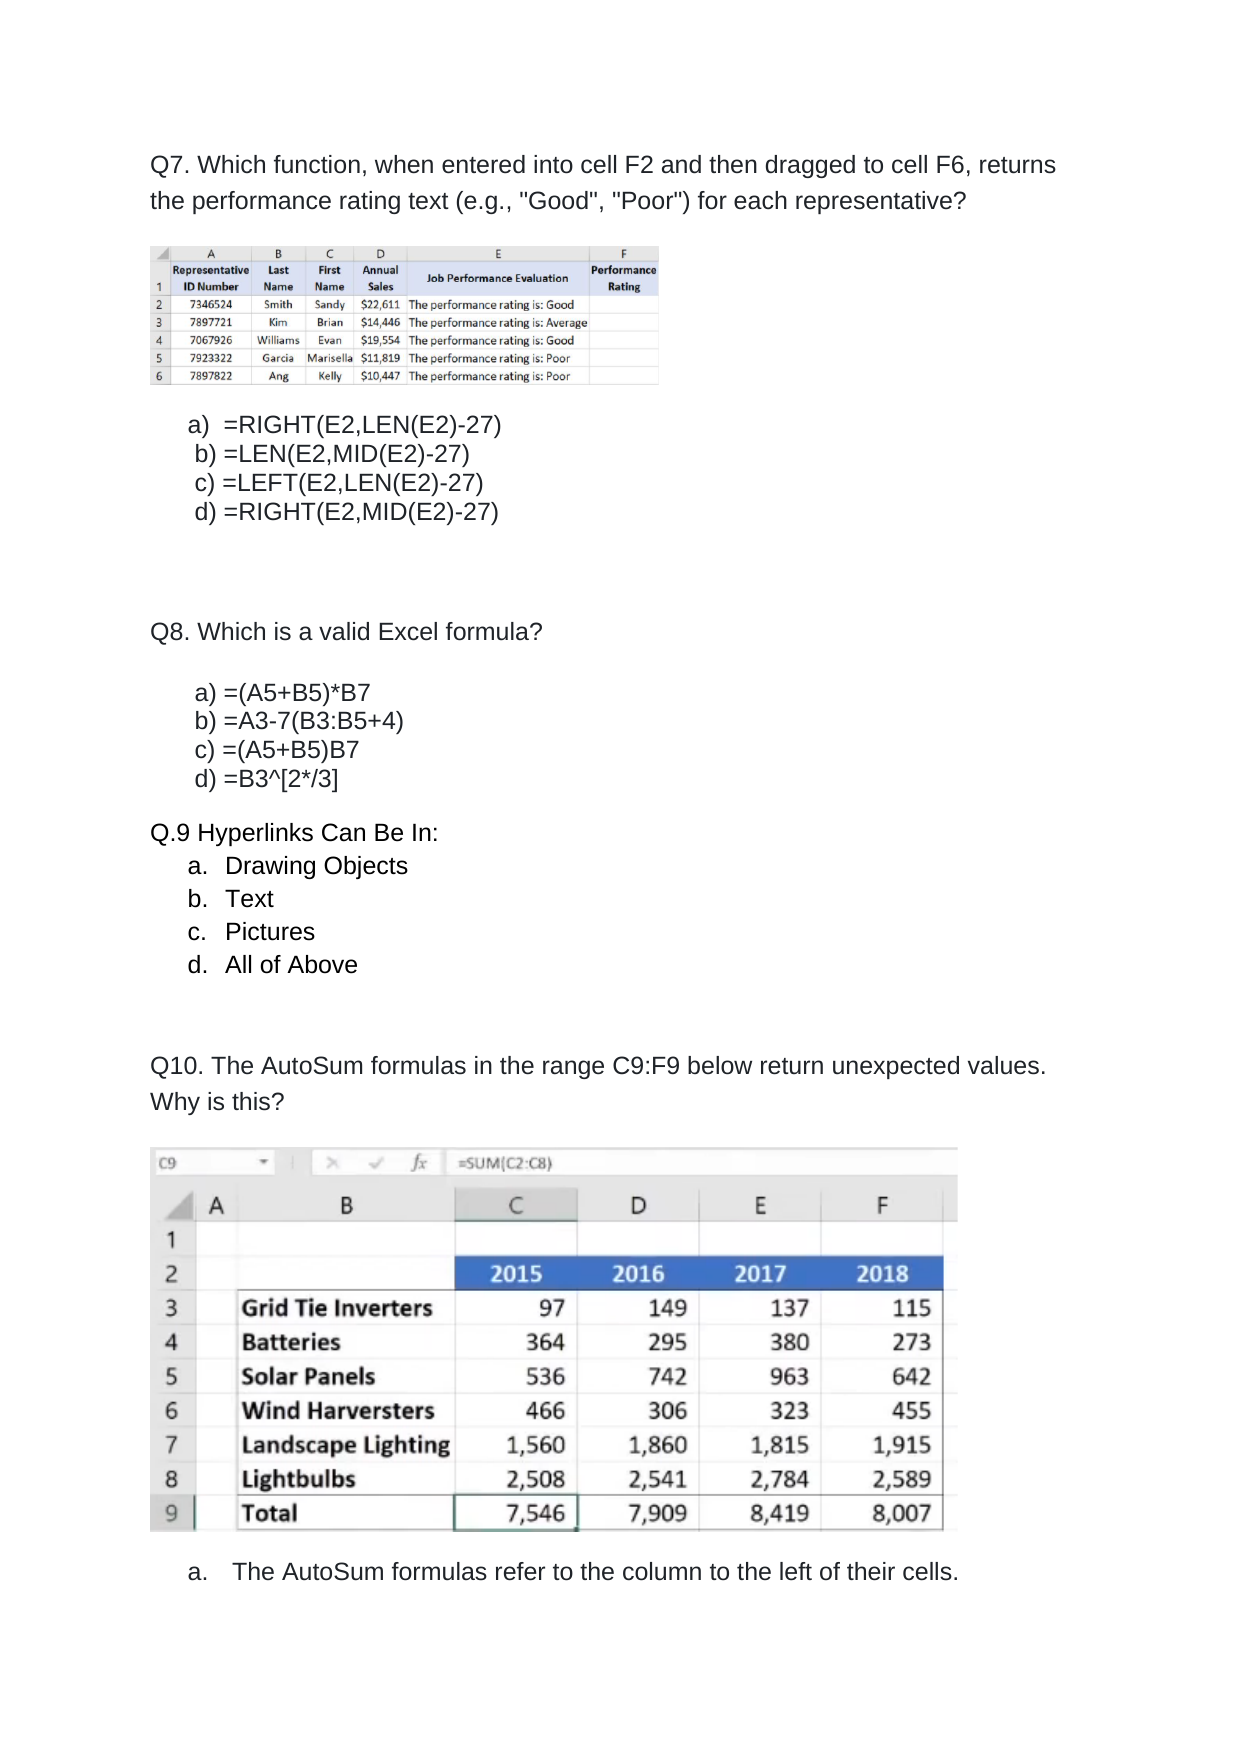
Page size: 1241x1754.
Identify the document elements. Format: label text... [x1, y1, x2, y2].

list Pictures [187, 917, 1090, 945]
list c) =(A5+B5)B7 [187, 735, 1090, 764]
list d) =B3^[2*/3] [187, 764, 1090, 793]
list a) =RIGHT(E2,LEN(E2)-27) [187, 410, 1090, 439]
list The AutoSum formulas refer to the column to the left of their cells. [187, 1557, 1090, 1586]
list c) =LEFT(E2,LEN(E2)-27) [187, 468, 1090, 497]
picture [150, 246, 659, 386]
picture [150, 1147, 958, 1532]
list All of Above [187, 950, 1090, 978]
list Drawing Objects [187, 851, 1090, 879]
list b) =LEN(E2,MID(E2)-27) [187, 439, 1090, 468]
list d) =RIGHT(E2,MID(E2)-27) [187, 497, 1090, 525]
subtitle Q8. Which is a valid Excel formula? [150, 617, 1090, 645]
list a) =(A5+B5)*B7 [187, 678, 1090, 706]
text Q.9 Hyperlinks Can Be In: [150, 818, 1090, 846]
list b) =A3-7(B3:B5+4) [187, 706, 1090, 735]
list Text [187, 884, 1090, 912]
subtitle Q7. Which function, when entered into cell F2 and then dragged to cell F6, returns the performance rating text (e.g., "Good", "Poor") for each representative? [150, 150, 1090, 215]
subtitle Q10. The AutoSum formulas in the range C9:F9 below return unexpected values. Why is this? [150, 1051, 1090, 1116]
